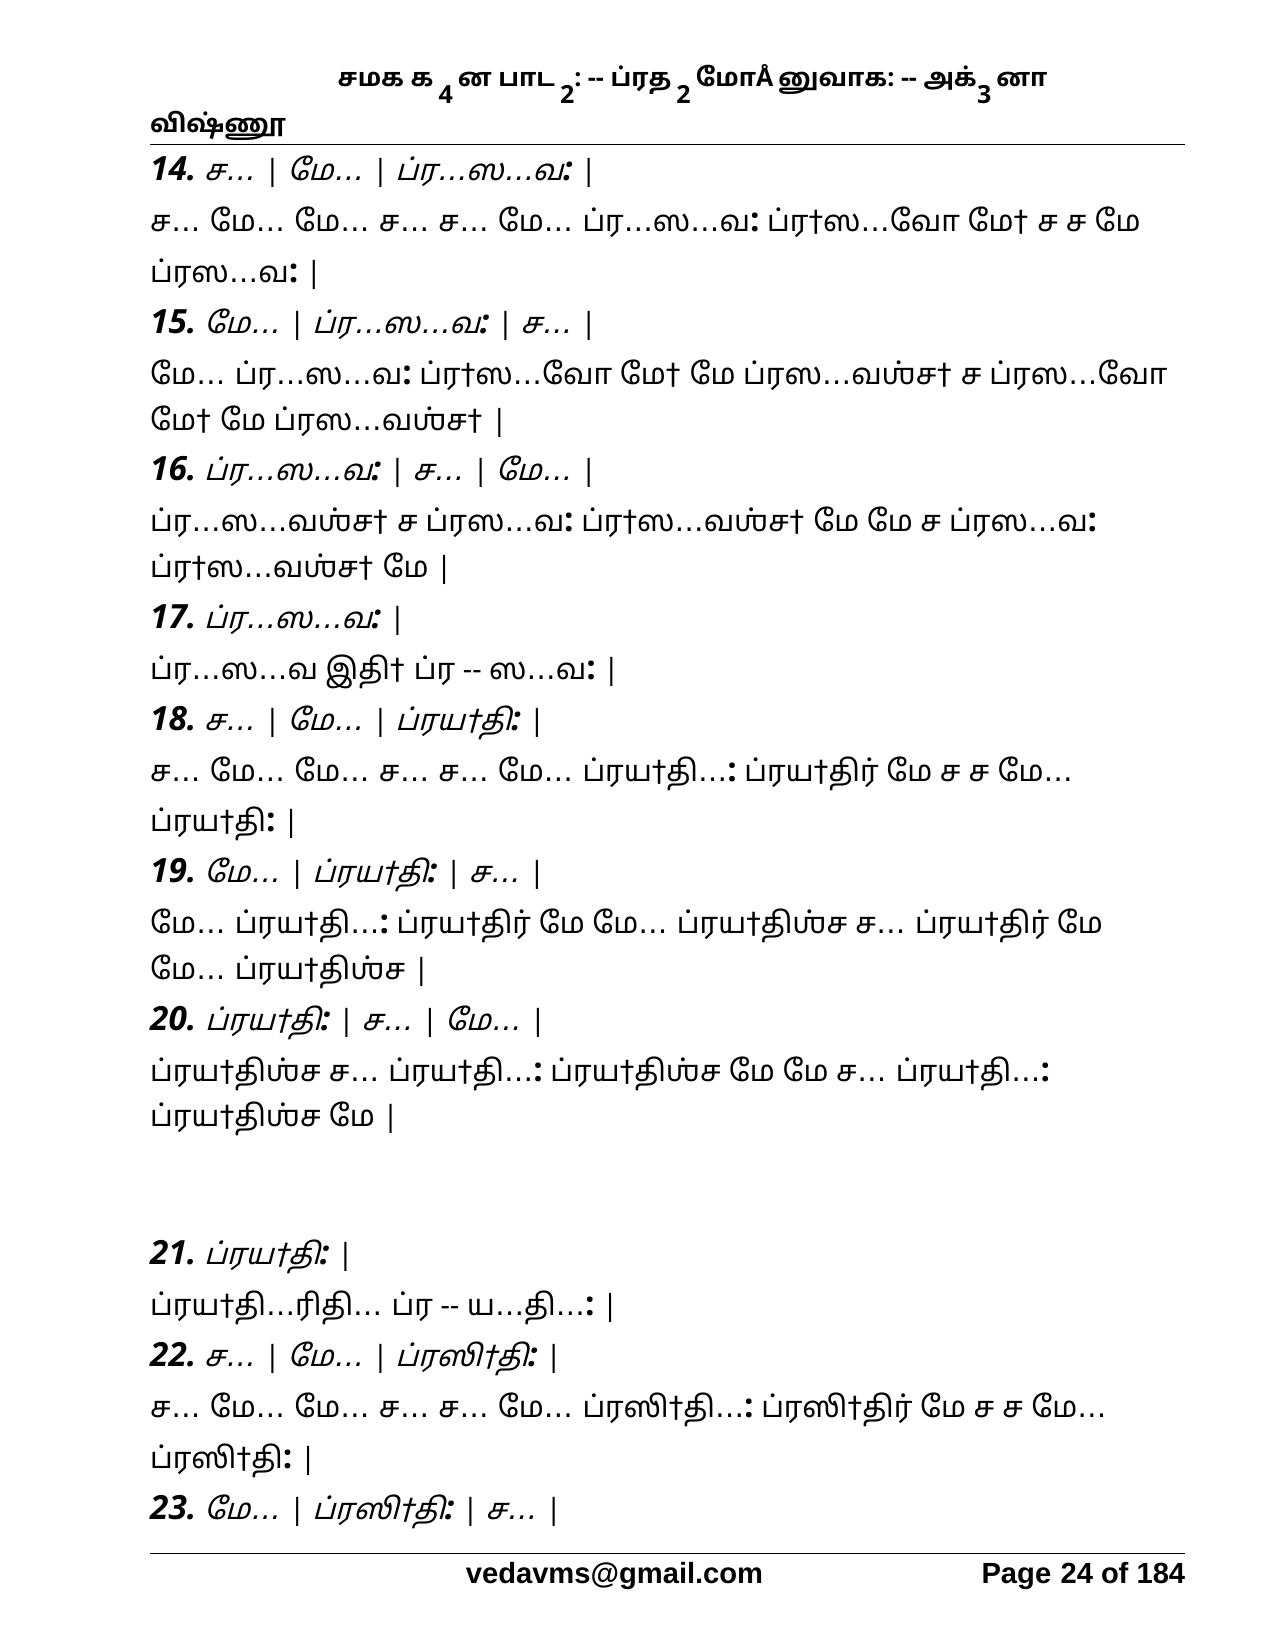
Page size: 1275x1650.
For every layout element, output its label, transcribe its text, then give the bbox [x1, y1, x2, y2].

text ச… மே… மே… ச… ச… மே… ப்ரஸி†தி…: ப்ரஸி†திர் மே ச ச மே… ப்ரஸி†தி: | [150, 1382, 1185, 1479]
text ச… மே… மே… ச… ச… மே… ப்ர…ஸ…வ: ப்ர†ஸ…வோ மே† ச ச மே ப்ரஸ…வ: | [150, 196, 1185, 293]
text 19. மே… | ப்ரய†தி: | ச… | [150, 847, 1185, 893]
text ப்ரய†தி…ரிதி… ப்ர -- ய…தி…: | [150, 1280, 1185, 1326]
text ப்ர…ஸ…வஶ்ச† ச ப்ரஸ…வ: ப்ர†ஸ…வஶ்ச† மே மே ச ப்ரஸ…வ: ப்ர†ஸ…வஶ்ச† மே | [150, 496, 1185, 588]
text ச… மே… மே… ச… ச… மே… ப்ரய†தி…: ப்ரய†திர் மே ச ச மே… ப்ரய†தி: | [150, 745, 1185, 842]
text 16. ப்ர…ஸ…வ: | ச… | மே… | [150, 445, 1185, 492]
text 22. ச… | மே… | ப்ரஸி†தி: | [150, 1331, 1185, 1377]
text மே… ப்ர…ஸ…வ: ப்ர†ஸ…வோ மே† மே ப்ரஸ…வஶ்ச† ச ப்ரஸ…வோ மே† மே ப்ரஸ…வஶ்ச† | [150, 349, 1185, 441]
text ப்ரய†திஶ்ச ச… ப்ரய†தி…: ப்ரய†திஶ்ச மே மே ச… ப்ரய†தி…: ப்ரய†திஶ்ச மே | [150, 1045, 1219, 1137]
text ப்ர…ஸ…வ இதி† ப்ர -- ஸ…வ: | [150, 643, 1185, 690]
text மே… ப்ரய†தி…: ப்ரய†திர் மே மே… ப்ரய†திஶ்ச ச… ப்ரய†திர் மே மே… ப்ரய†திஶ்ச | [150, 898, 1185, 990]
text 21. ப்ரய†தி: | [150, 1229, 1185, 1275]
text 20. ப்ரய†தி: | ச… | மே… | [150, 994, 1185, 1041]
text 17. ப்ர…ஸ…வ: | [150, 592, 1185, 639]
text 15. மே… | ப்ர…ஸ…வ: | ச… | [150, 298, 1185, 344]
text 18. ச… | மே… | ப்ரய†தி: | [150, 694, 1185, 741]
text 23. மே… | ப்ரஸி†தி: | ச… | [150, 1483, 1185, 1530]
text 14. ச… | மே… | ப்ர…ஸ…வ: | [150, 145, 1185, 192]
